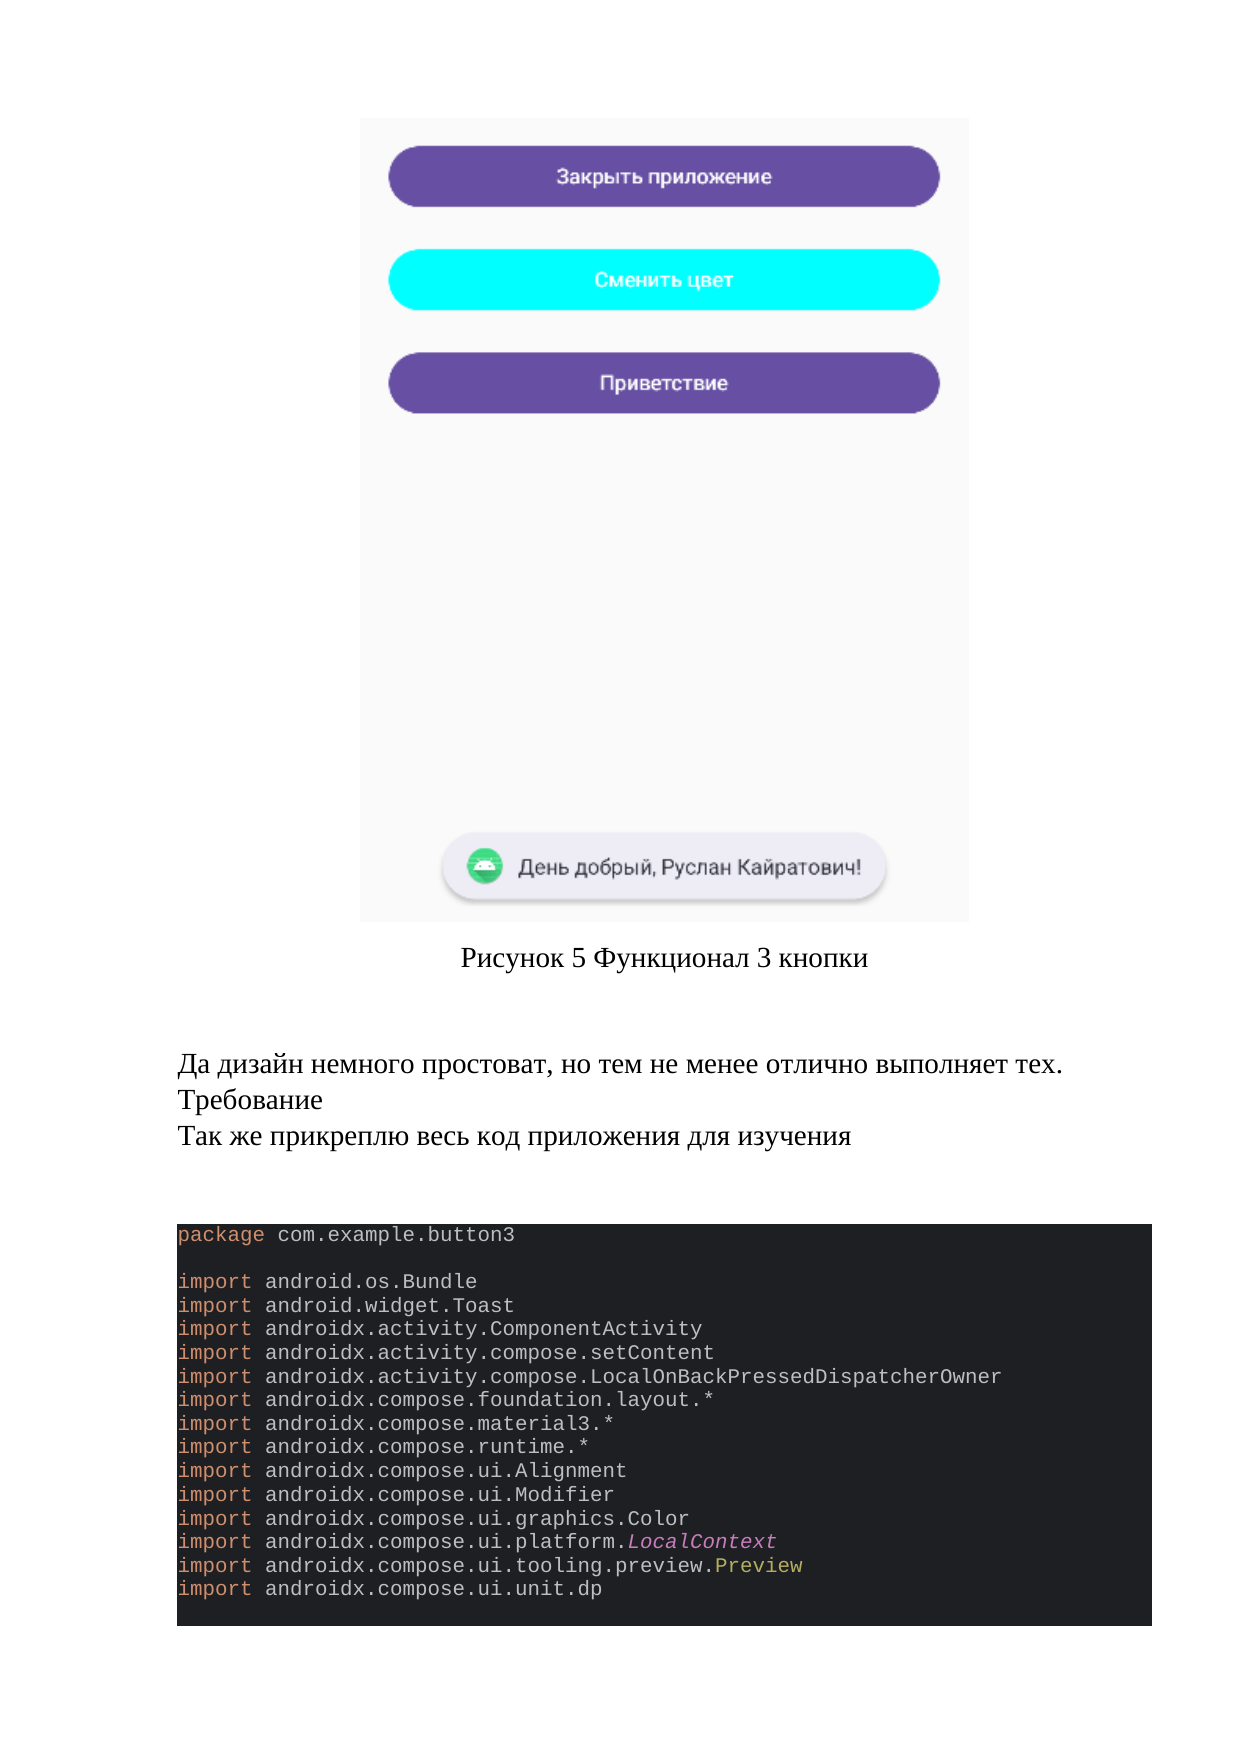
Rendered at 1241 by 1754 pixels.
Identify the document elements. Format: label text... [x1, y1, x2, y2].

text Рисунок 5 Функционал 3 кнопки [177, 940, 1152, 974]
text Да дизайн немного простоват, но тем не менее отлично выполняет тех. Требование Так же прикреплю весь код приложения для изучения [177, 1046, 1152, 1152]
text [177, 1224, 1152, 1626]
picture [359, 118, 970, 922]
